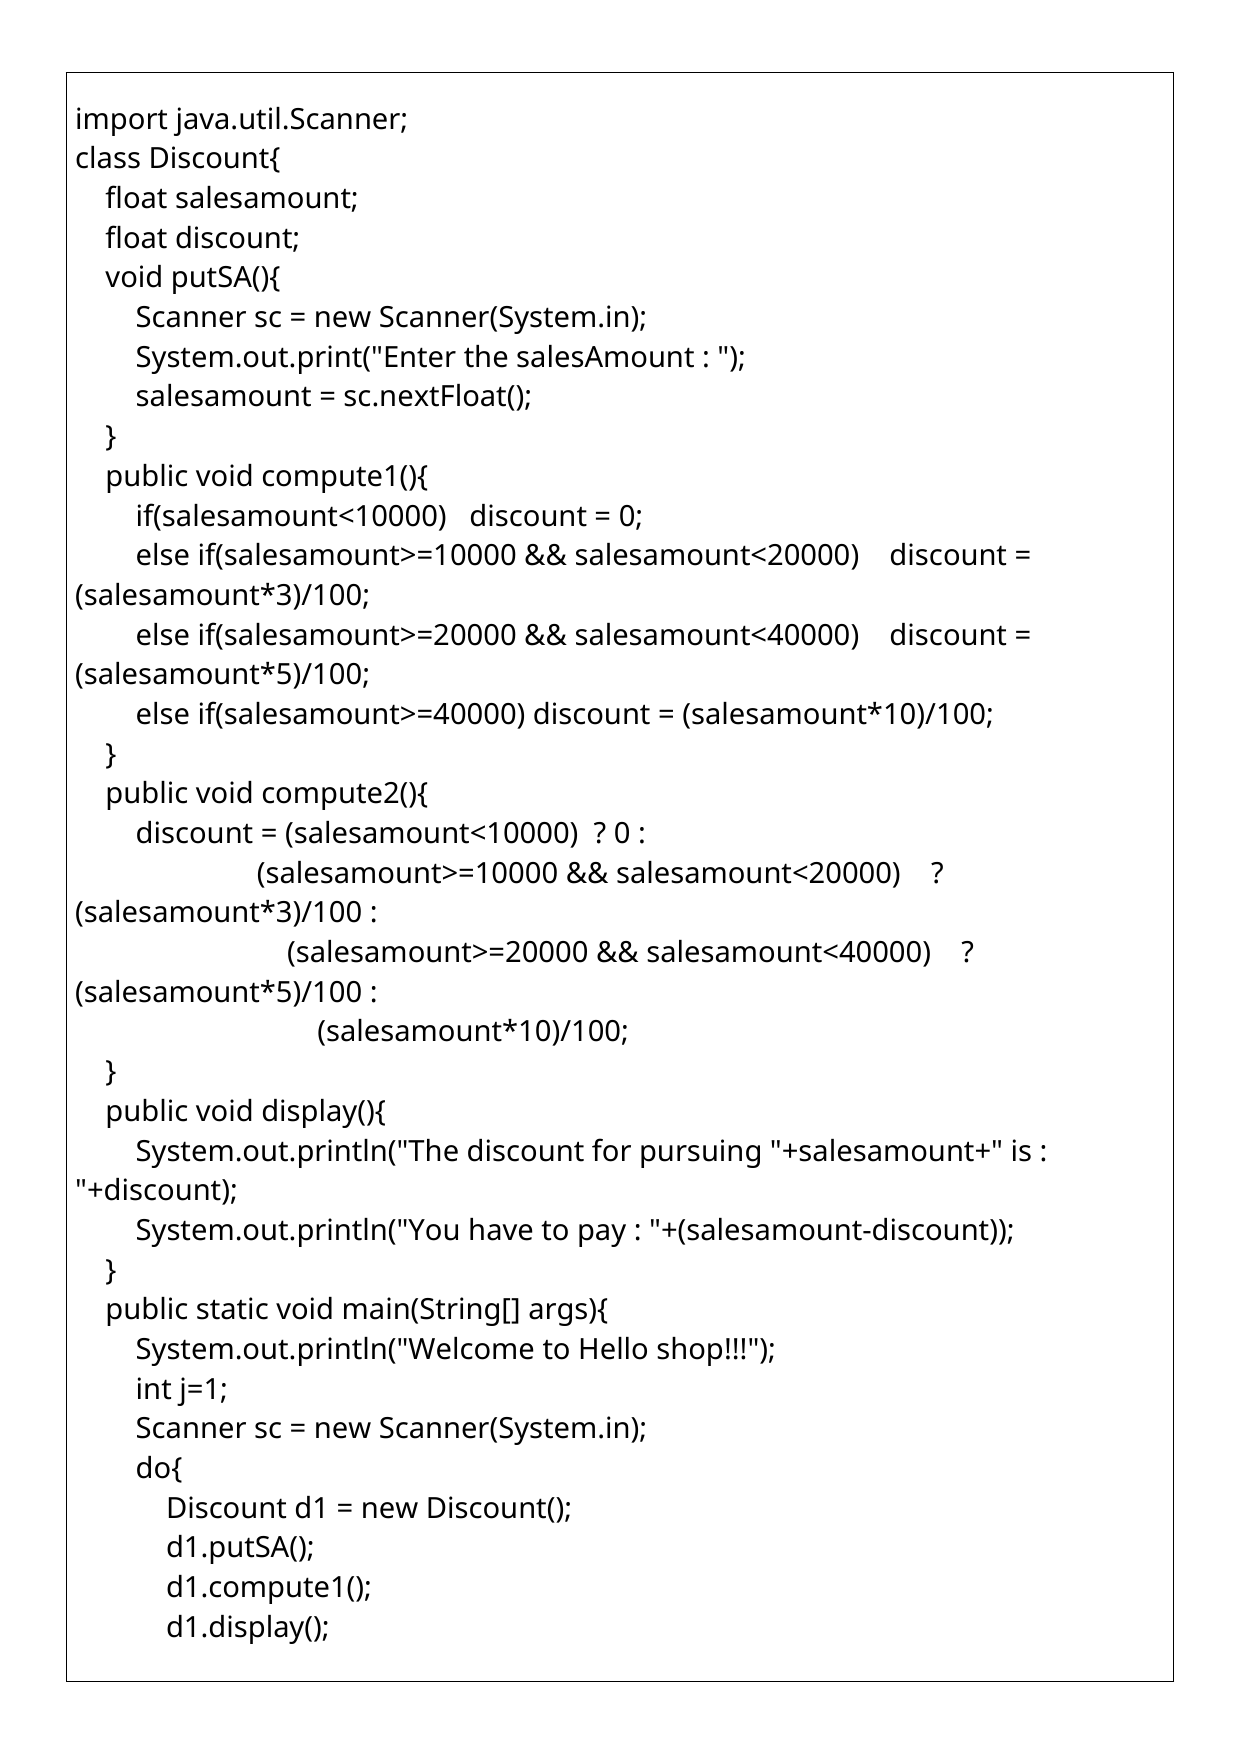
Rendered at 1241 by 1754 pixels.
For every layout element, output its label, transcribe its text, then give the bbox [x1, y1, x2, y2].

text Scanner sc = new Scanner(System.in); [75, 1408, 1165, 1447]
text salesamount = sc.nextFloat(); [75, 376, 1165, 415]
text System.out.print("Enter the salesAmount : "); [75, 336, 1165, 376]
text } [75, 733, 1165, 773]
text System.out.println("The discount for pursuing "+salesamount+" is : "+discount); [75, 1130, 1165, 1209]
text float salesamount; [75, 177, 1165, 217]
text else if(salesamount>=40000) discount = (salesamount*10)/100; [75, 693, 1165, 733]
text void putSA(){ [75, 257, 1165, 296]
text } [75, 415, 1165, 455]
text class Discount{ [75, 138, 1165, 177]
text public void compute2(){ [75, 773, 1165, 812]
text d1.display(); [75, 1606, 1165, 1646]
text else if(salesamount>=20000 && salesamount<40000) discount = (salesamount*5)/100; [75, 614, 1165, 693]
text else if(salesamount>=10000 && salesamount<20000) discount = (salesamount*3)/100; [75, 534, 1165, 614]
text } [75, 1249, 1165, 1288]
text int j=1; [75, 1368, 1165, 1408]
text System.out.println("Welcome to Hello shop!!!"); [75, 1328, 1165, 1368]
text public static void main(String[] args){ [75, 1288, 1165, 1328]
text if(salesamount<10000) discount = 0; [75, 495, 1165, 534]
text Discount d1 = new Discount(); [75, 1487, 1165, 1527]
text d1.putSA(); [75, 1527, 1165, 1566]
text discount = (salesamount<10000) ? 0 : [75, 812, 1165, 852]
text Scanner sc = new Scanner(System.in); [75, 296, 1165, 336]
text public void display(){ [75, 1090, 1165, 1130]
text (salesamount*10)/100; [75, 1011, 1165, 1050]
text (salesamount>=20000 && salesamount<40000) ? (salesamount*5)/100 : [75, 931, 1165, 1011]
text import java.util.Scanner; [75, 98, 1165, 138]
text float discount; [75, 217, 1165, 257]
text (salesamount>=10000 && salesamount<20000) ? (salesamount*3)/100 : [75, 852, 1165, 931]
text public void compute1(){ [75, 455, 1165, 495]
text } [75, 1050, 1165, 1090]
text d1.compute1(); [75, 1566, 1165, 1606]
text System.out.println("You have to pay : "+(salesamount-discount)); [75, 1209, 1165, 1249]
text do{ [75, 1447, 1165, 1487]
